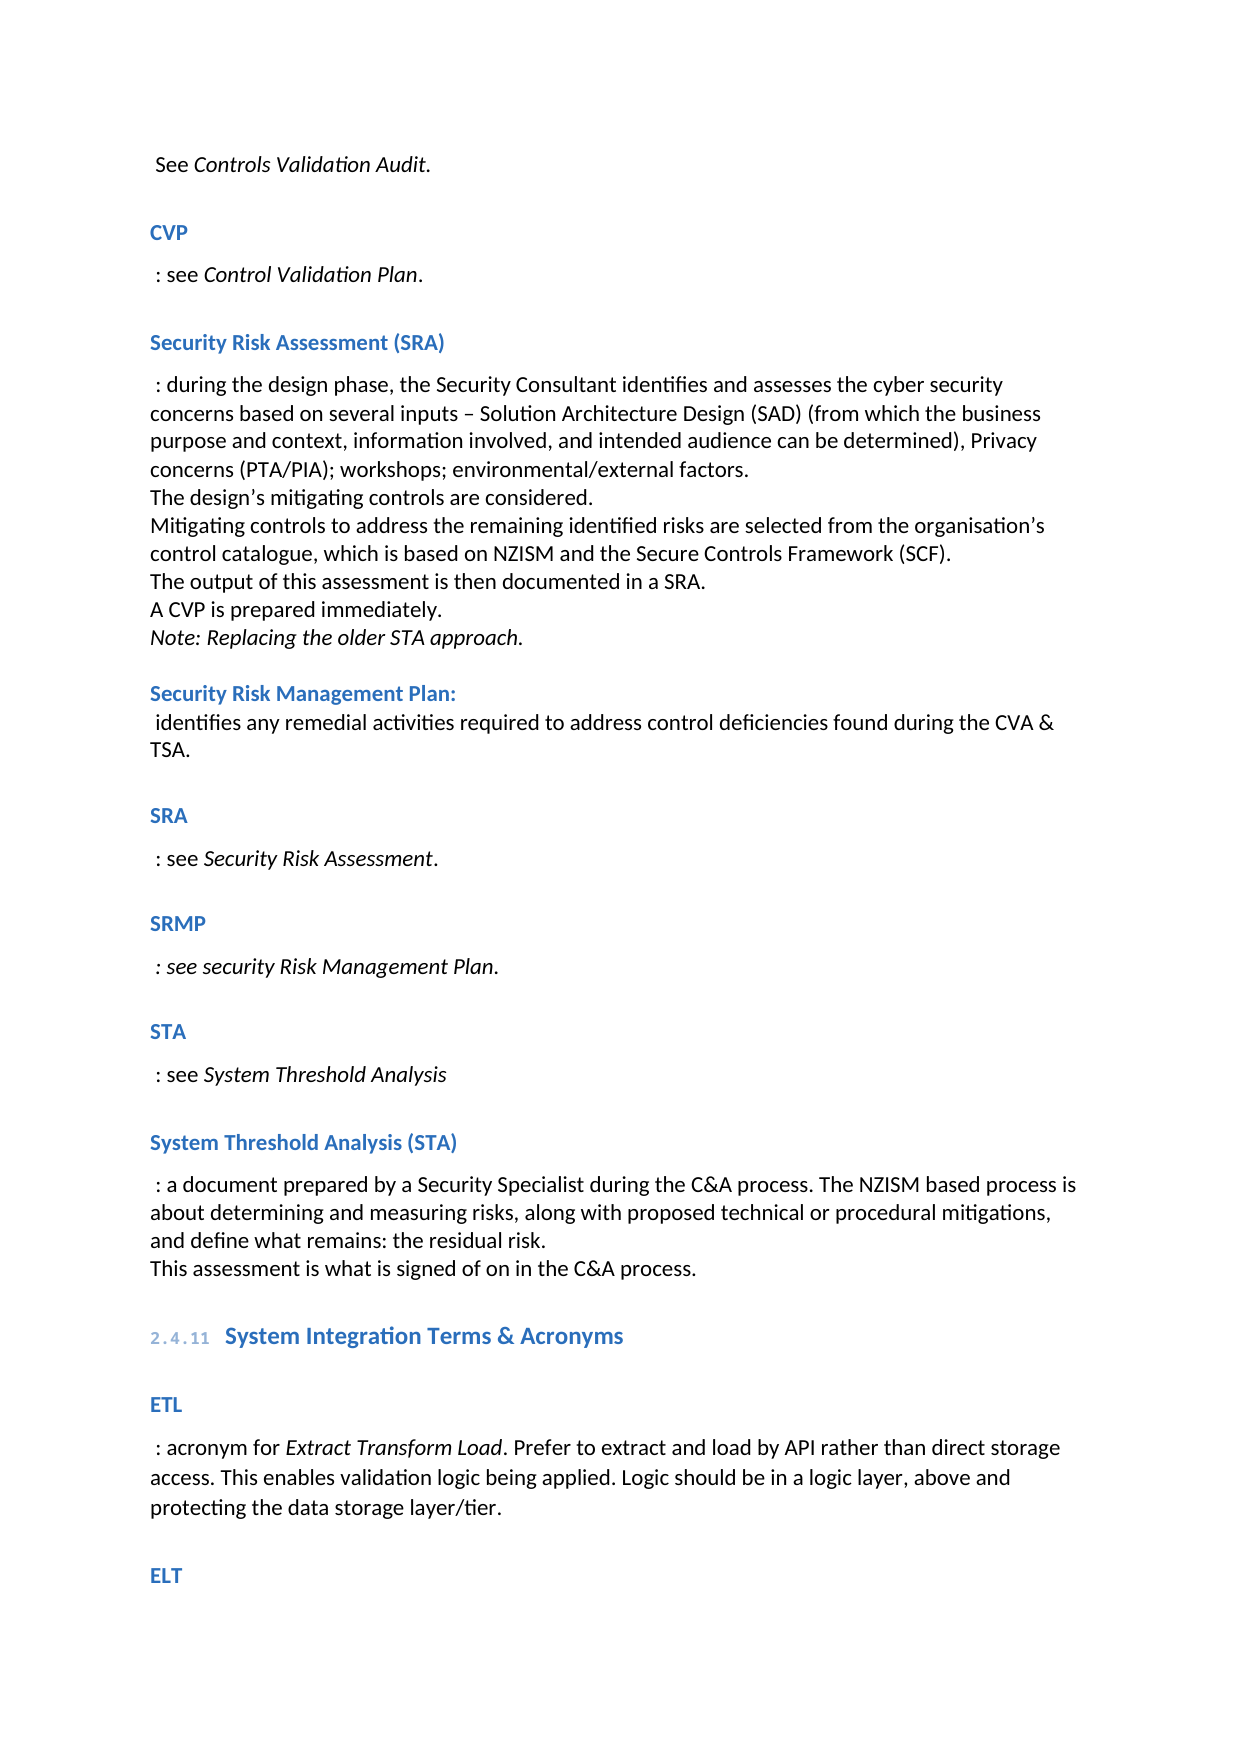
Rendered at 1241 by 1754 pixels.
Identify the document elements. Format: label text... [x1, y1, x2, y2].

text The design’s mitigating controls are considered. [150, 483, 1090, 511]
text : see Control Validation Plan. [150, 260, 1090, 288]
text ETL [150, 1390, 1090, 1418]
text System Threshold Analysis (STA) [150, 1128, 1090, 1156]
text The output of this assessment is then documented in a SRA. [150, 567, 1090, 595]
text Note: Replacing the older STA approach. [150, 623, 1090, 651]
text See Controls Validation Audit. [150, 150, 1090, 178]
text CVP [150, 218, 1090, 246]
text STA [150, 1017, 1090, 1045]
text : see System Threshold Analysis [150, 1060, 1090, 1088]
text A CVP is prepared immediately. [150, 595, 1090, 623]
text Security Risk Assessment (SRA) [150, 328, 1090, 356]
text identifies any remedial activities required to address control deficiencies found during the CVA & TSA. [150, 708, 1090, 764]
text Mitigating controls to address the remaining identified risks are selected from the organisation’s control catalogue, which is based on NZISM and the Secure Controls Framework (SCF). [150, 511, 1090, 567]
text : see Security Risk Assessment. [150, 844, 1090, 872]
text : during the design phase, the Security Consultant identifies and assesses the cyber security concerns based on several inputs – Solution Architecture Design (SAD) (from which the business purpose and context, information involved, and intended audience can be determined), Privacy concerns (PTA/PIA); workshops; environmental/external factors. [150, 371, 1090, 483]
subtitle System Integration Terms & Acronyms [150, 1320, 1090, 1350]
text Security Risk Management Plan: [150, 679, 1090, 708]
text ELT [150, 1561, 1090, 1589]
text SRA [150, 801, 1090, 829]
text : see security Risk Management Plan. [150, 952, 1090, 980]
text SRMP [150, 909, 1090, 937]
